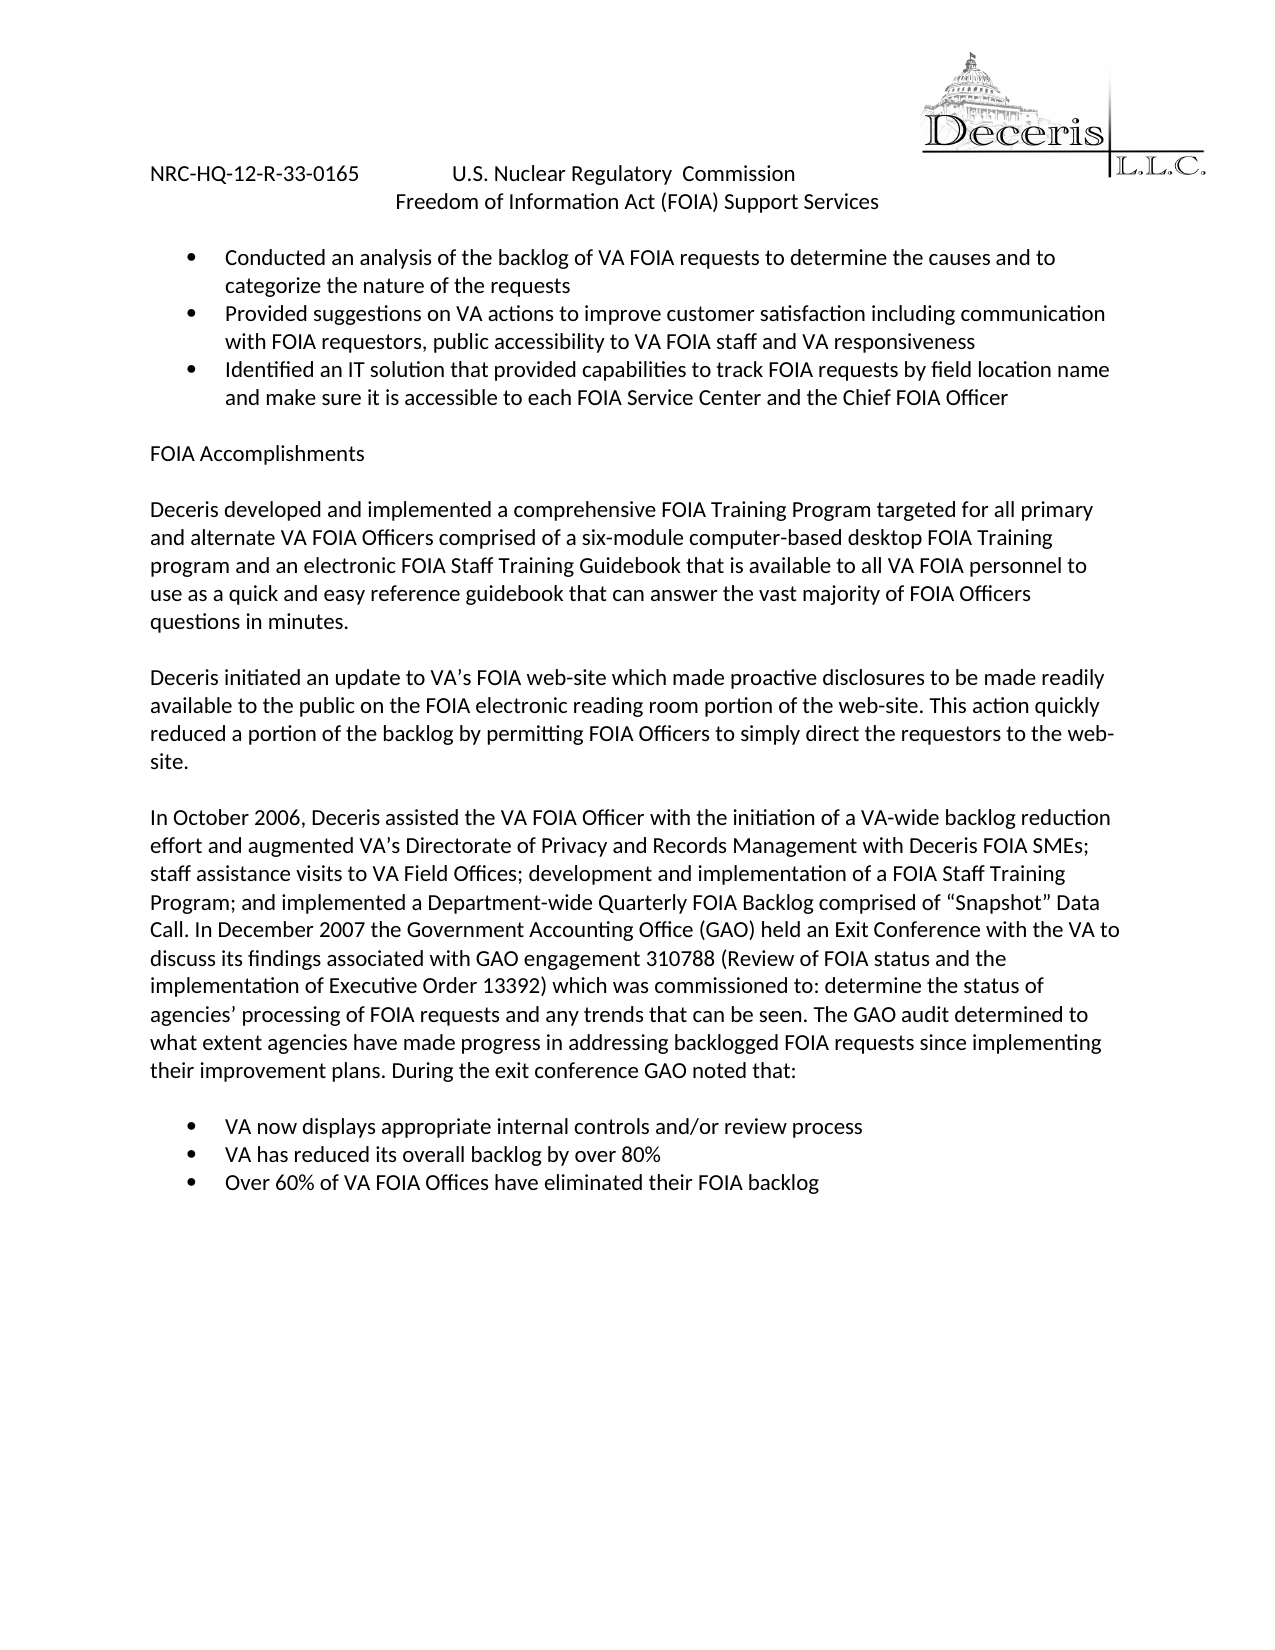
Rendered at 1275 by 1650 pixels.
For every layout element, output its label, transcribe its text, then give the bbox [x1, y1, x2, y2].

text Deceris developed and implemented a comprehensive FOIA Training Program targeted for all primary and alternate VA FOIA Officers comprised of a six-module computer-based desktop FOIA Training program and an electronic FOIA Staff Training Guidebook that is available to all VA FOIA personnel to use as a quick and easy reference guidebook that can answer the vast majority of FOIA Officers questions in minutes. [150, 495, 1125, 635]
list Conducted an analysis of the backlog of VA FOIA requests to determine the causes and to categorize the nature of the requests [187, 243, 1125, 299]
text In October 2006, Deceris assisted the VA FOIA Officer with the initiation of a VA-wide backlog reduction effort and augmented VA’s Directorate of Privacy and Records Management with Deceris FOIA SMEs; staff assistance visits to VA Field Offices; development and implementation of a FOIA Staff Training Program; and implemented a Department-wide Quarterly FOIA Backlog comprised of “Snapshot” Data Call. In December 2007 the Government Accounting Office (GAO) held an Exit Conference with the VA to discuss its findings associated with GAO engagement 310788 (Review of FOIA status and the implementation of Executive Order 13392) which was commissioned to: determine the status of agencies’ processing of FOIA requests and any trends that can be seen. The GAO audit determined to what extent agencies have made progress in addressing backlogged FOIA requests since implementing their improvement plans. During the exit conference GAO noted that: [150, 803, 1125, 1084]
list Identified an IT solution that provided capabilities to track FOIA requests by field location name and make sure it is accessible to each FOIA Service Center and the Chief FOIA Officer [187, 355, 1125, 411]
list Provided suggestions on VA actions to improve customer satisfaction including communication with FOIA requestors, public accessibility to VA FOIA staff and VA responsiveness [187, 299, 1125, 355]
list Over 60% of VA FOIA Offices have eliminated their FOIA backlog [187, 1168, 1125, 1196]
text Deceris initiated an update to VA’s FOIA web-site which made proactive disclosures to be made readily available to the public on the FOIA electronic reading room portion of the web-site. This action quickly reduced a portion of the backlog by permitting FOIA Officers to simply direct the requestors to the web-site. [150, 663, 1125, 776]
list VA has reduced its overall backlog by over 80% [187, 1140, 1125, 1168]
list VA now displays appropriate internal controls and/or review process [187, 1112, 1125, 1140]
text FOIA Accomplishments [150, 439, 1125, 467]
picture [906, 37, 1219, 188]
